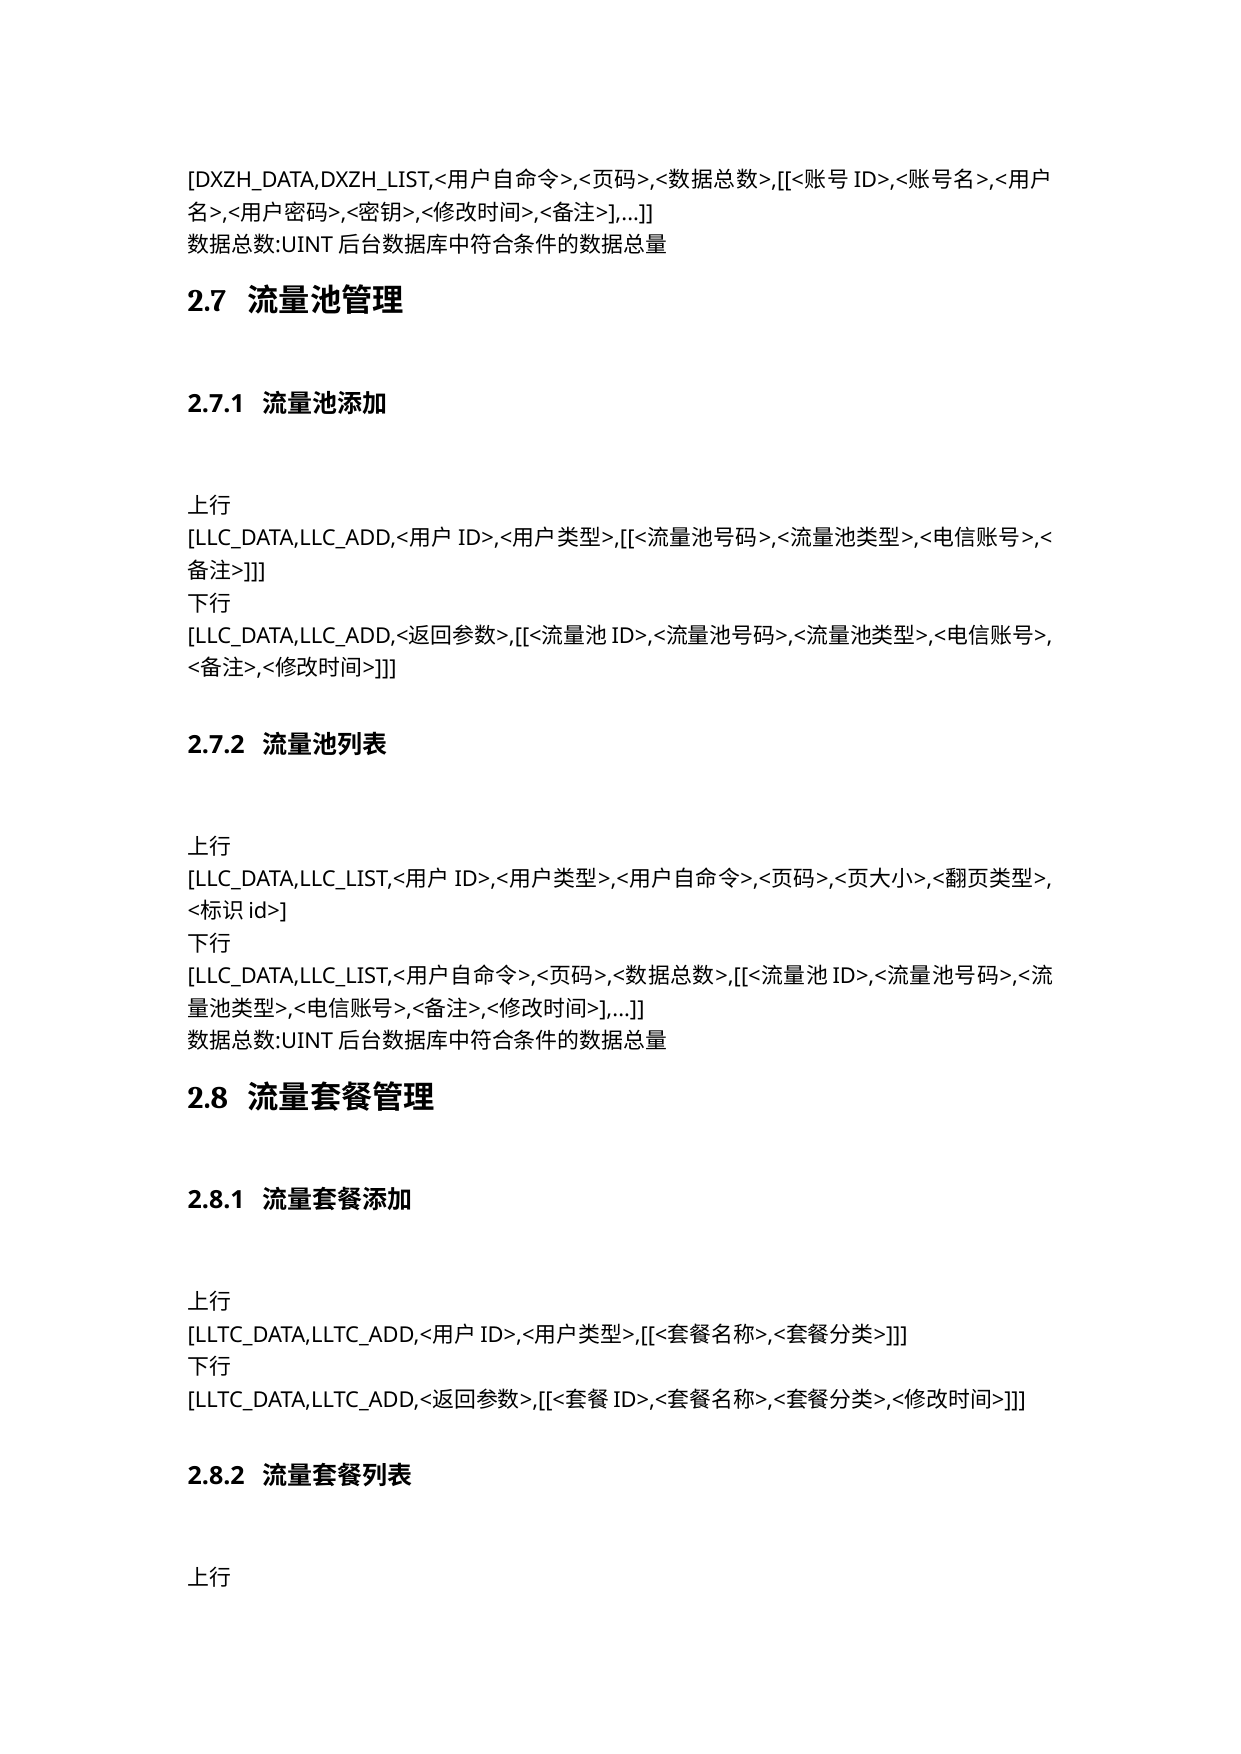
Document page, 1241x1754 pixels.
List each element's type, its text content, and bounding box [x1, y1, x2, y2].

text 数据总数:UINT 后台数据库中符合条件的数据总量 [187, 1023, 1053, 1056]
subtitle 流量池管理 [187, 266, 1053, 331]
text 数据总数:UINT 后台数据库中符合条件的数据总量 [187, 227, 1053, 259]
text 上行 [187, 828, 1053, 861]
text 下行 [187, 585, 1053, 618]
text 下行 [187, 1349, 1053, 1381]
text [LLC_DATA,LLC_LIST,<用户ID>,<用户类型>,<用户自命令>,<页码>,<页大小>,<翻页类型>,<标识id>] [187, 861, 1053, 926]
subtitle 流量套餐添加 [187, 1165, 1053, 1230]
text 上行 [187, 1559, 1053, 1592]
text [LLC_DATA,LLC_ADD,<用户ID>,<用户类型>,[[<流量池号码>,<流量池类型>,<电信账号>,<备注>]]] [187, 520, 1053, 585]
subtitle 流量套餐管理 [187, 1062, 1053, 1127]
subtitle 流量池添加 [187, 369, 1053, 434]
text 上行 [187, 1284, 1053, 1316]
text [LLTC_DATA,LLTC_ADD,<返回参数>,[[<套餐ID>,<套餐名称>,<套餐分类>,<修改时间>]]] [187, 1381, 1053, 1414]
text [LLTC_DATA,LLTC_ADD,<用户ID>,<用户类型>,[[<套餐名称>,<套餐分类>]]] [187, 1316, 1053, 1349]
text [LLC_DATA,LLC_ADD,<返回参数>,[[<流量池ID>,<流量池号码>,<流量池类型>,<电信账号>,<备注>,<修改时间>]]] [187, 618, 1053, 683]
subtitle 流量池列表 [187, 710, 1053, 775]
text 上行 [187, 488, 1053, 520]
subtitle 流量套餐列表 [187, 1441, 1053, 1506]
text [DXZH_DATA,DXZH_LIST,<用户自命令>,<页码>,<数据总数>,[[<账号ID>,<账号名>,<用户名>,<用户密码>,<密钥>,<修改时间>,<备注>],...]] [187, 162, 1053, 227]
text [LLC_DATA,LLC_LIST,<用户自命令>,<页码>,<数据总数>,[[<流量池ID>,<流量池号码>,<流量池类型>,<电信账号>,<备注>,<修改时间>],...]] [187, 958, 1053, 1023]
text 下行 [187, 926, 1053, 958]
